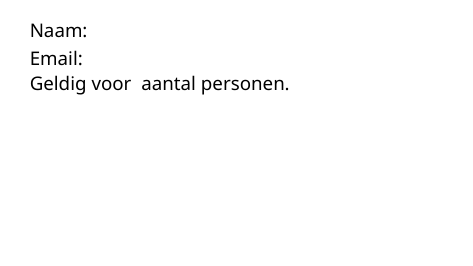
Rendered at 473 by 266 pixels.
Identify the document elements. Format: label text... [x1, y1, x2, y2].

text Naam: [29, 18, 455, 43]
text Email: [29, 45, 455, 71]
text Geldig voor aantal personen. [29, 71, 455, 96]
